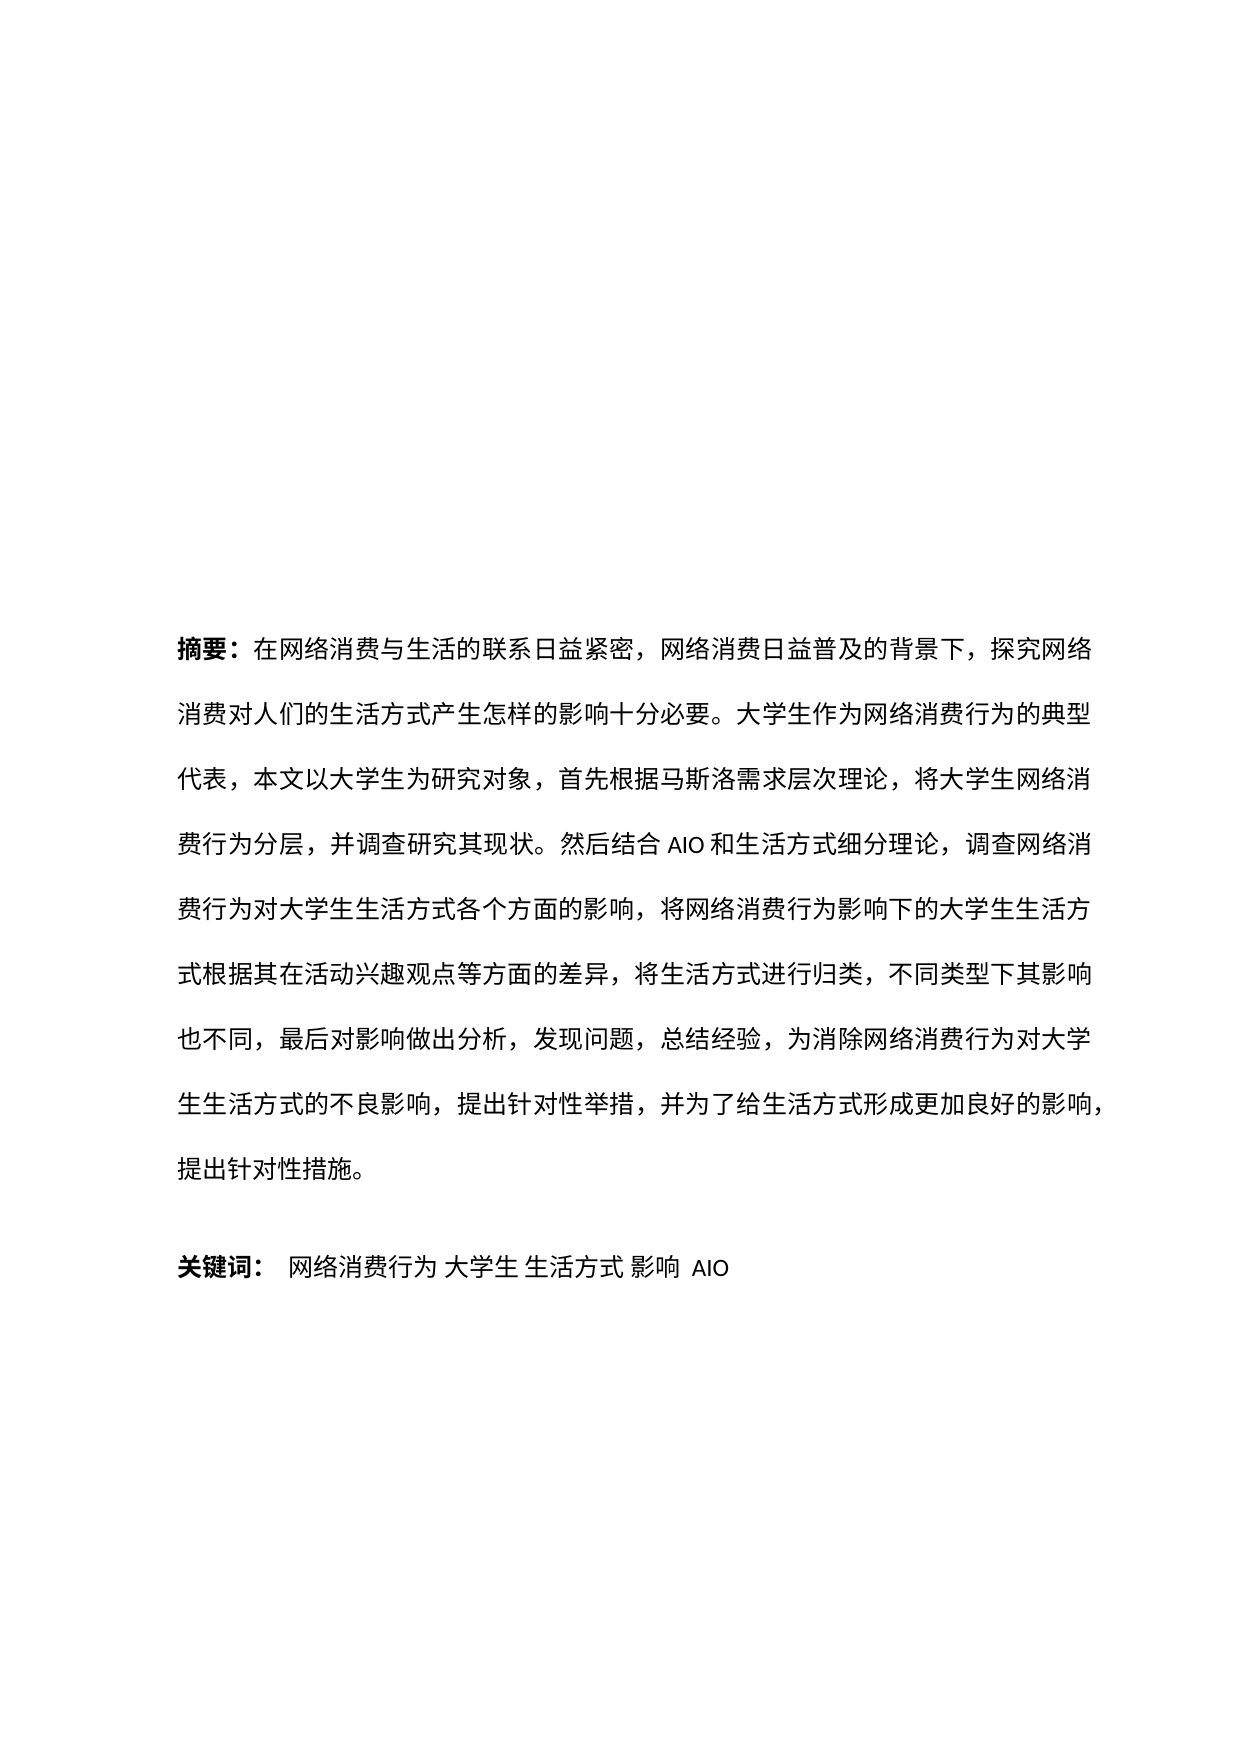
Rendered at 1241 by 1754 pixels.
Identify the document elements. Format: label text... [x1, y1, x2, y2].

text 摘要：在网络消费与生活的联系日益紧密，网络消费日益普及的背景下，探究网络消费对人们的生活方式产生怎样的影响十分必要。大学生作为网络消费行为的典型代表，本文以大学生为研究对象，首先根据马斯洛需求层次理论，将大学生网络消费行为分层，并调查研究其现状。然后结合AIO和生活方式细分理论，调查网络消费行为对大学生生活方式各个方面的影响，将网络消费行为影响下的大学生生活方式根据其在活动兴趣观点等方面的差异，将生活方式进行归类，不同类型下其影响也不同，最后对影响做出分析，发现问题，总结经验，为消除网络消费行为对大学生生活方式的不良影响，提出针对性举措，并为了给生活方式形成更加良好的影响，提出针对性措施。 [177, 616, 1093, 1201]
text 关键词： 网络消费行为 大学生 生活方式 影响 AIO [177, 1233, 1093, 1298]
